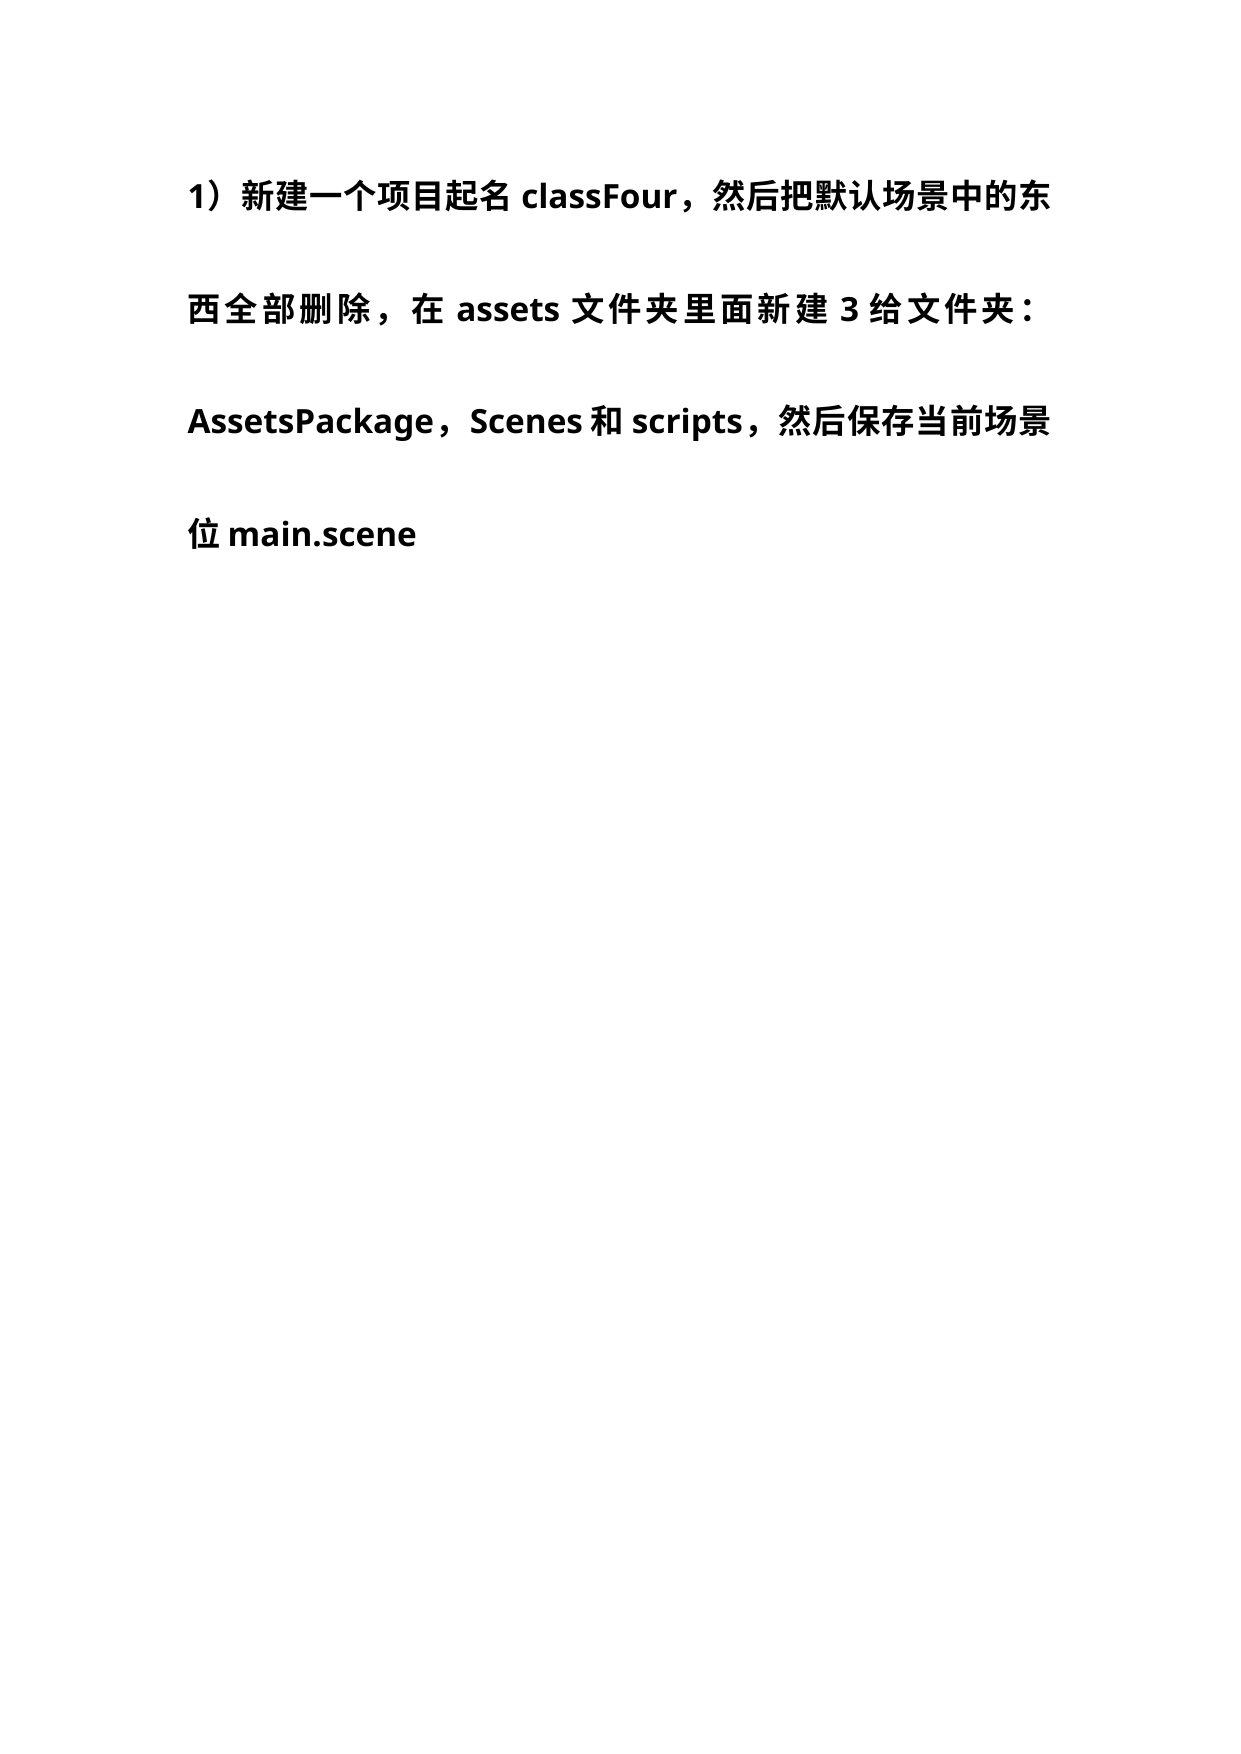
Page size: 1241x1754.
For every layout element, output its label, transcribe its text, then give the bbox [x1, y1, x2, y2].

subtitle 1）新建一个项目起名classFour，然后把默认场景中的东西全部删除，在assets文件夹里面新建3给文件夹：AssetsPackage，Scenes和scripts，然后保存当前场景位main.scene [187, 162, 1053, 564]
